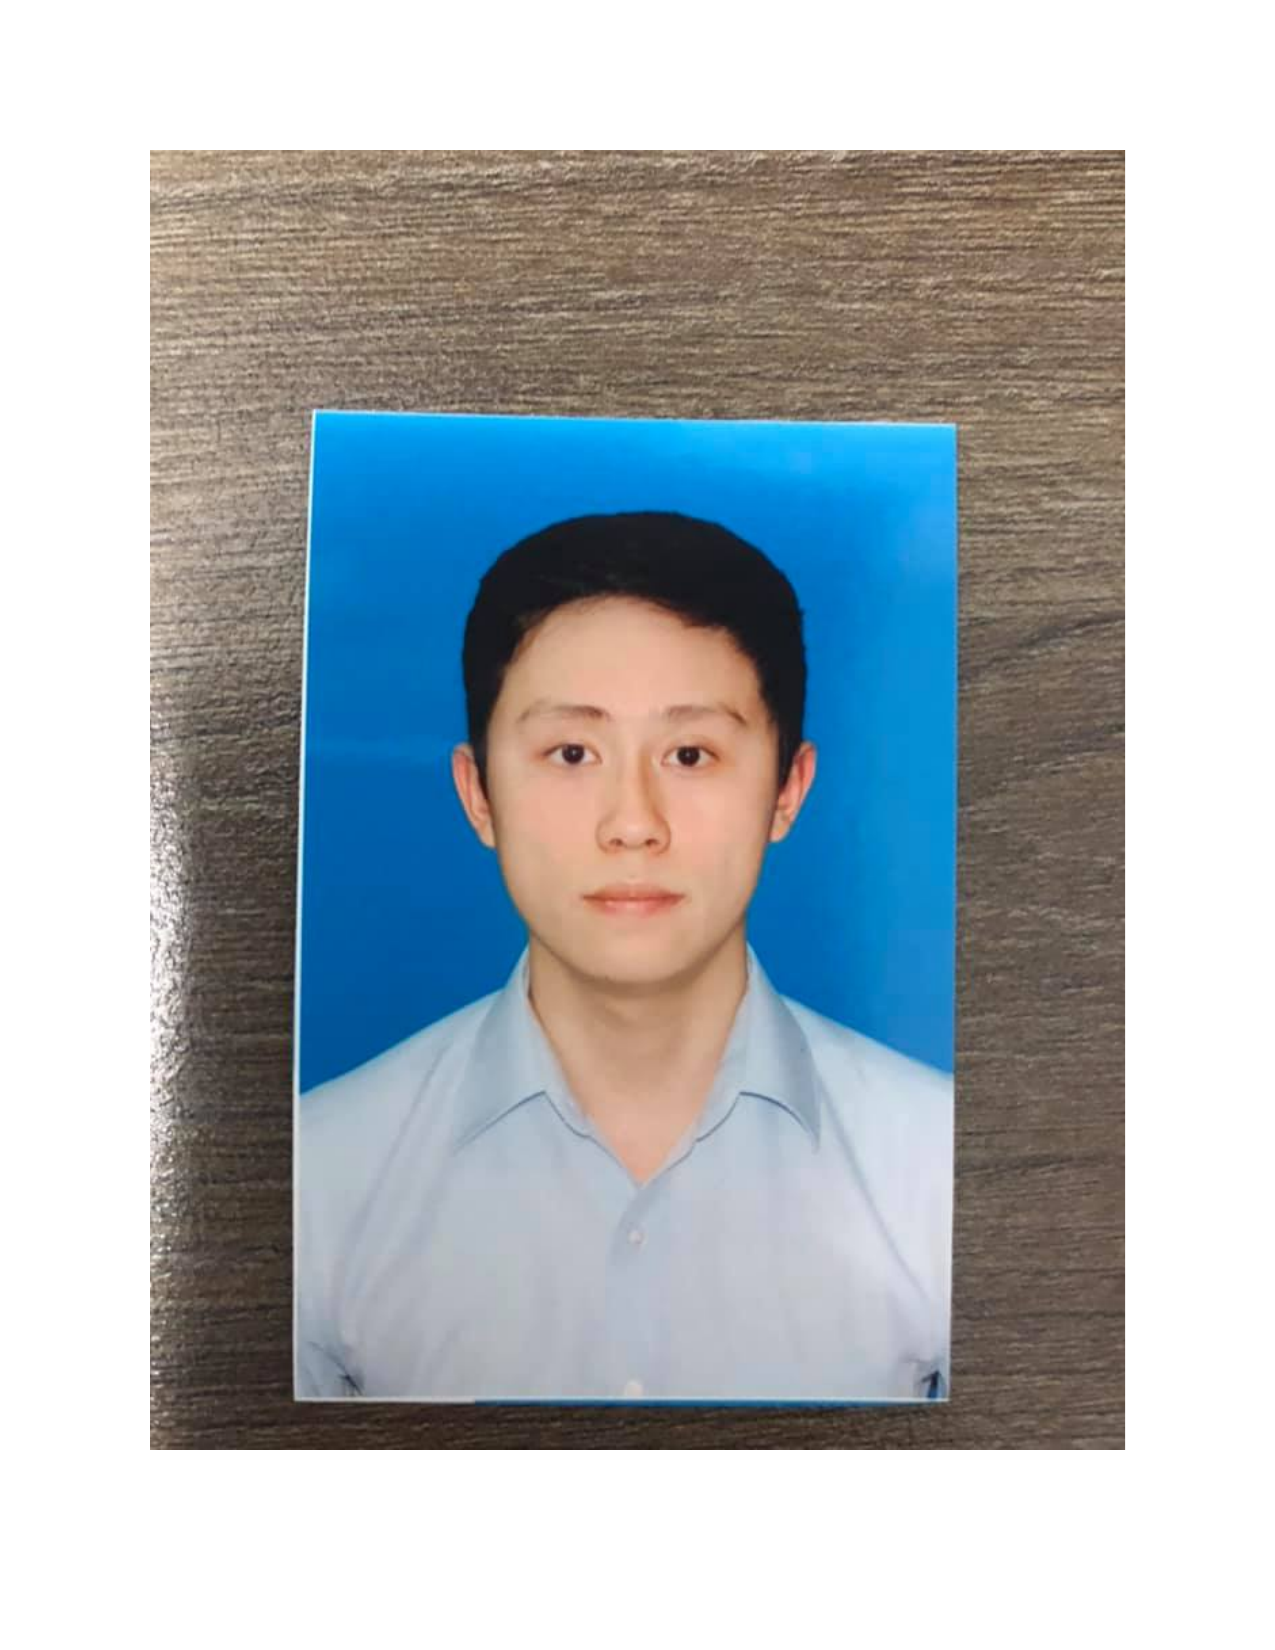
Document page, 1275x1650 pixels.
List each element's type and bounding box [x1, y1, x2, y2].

picture [150, 150, 1125, 1450]
